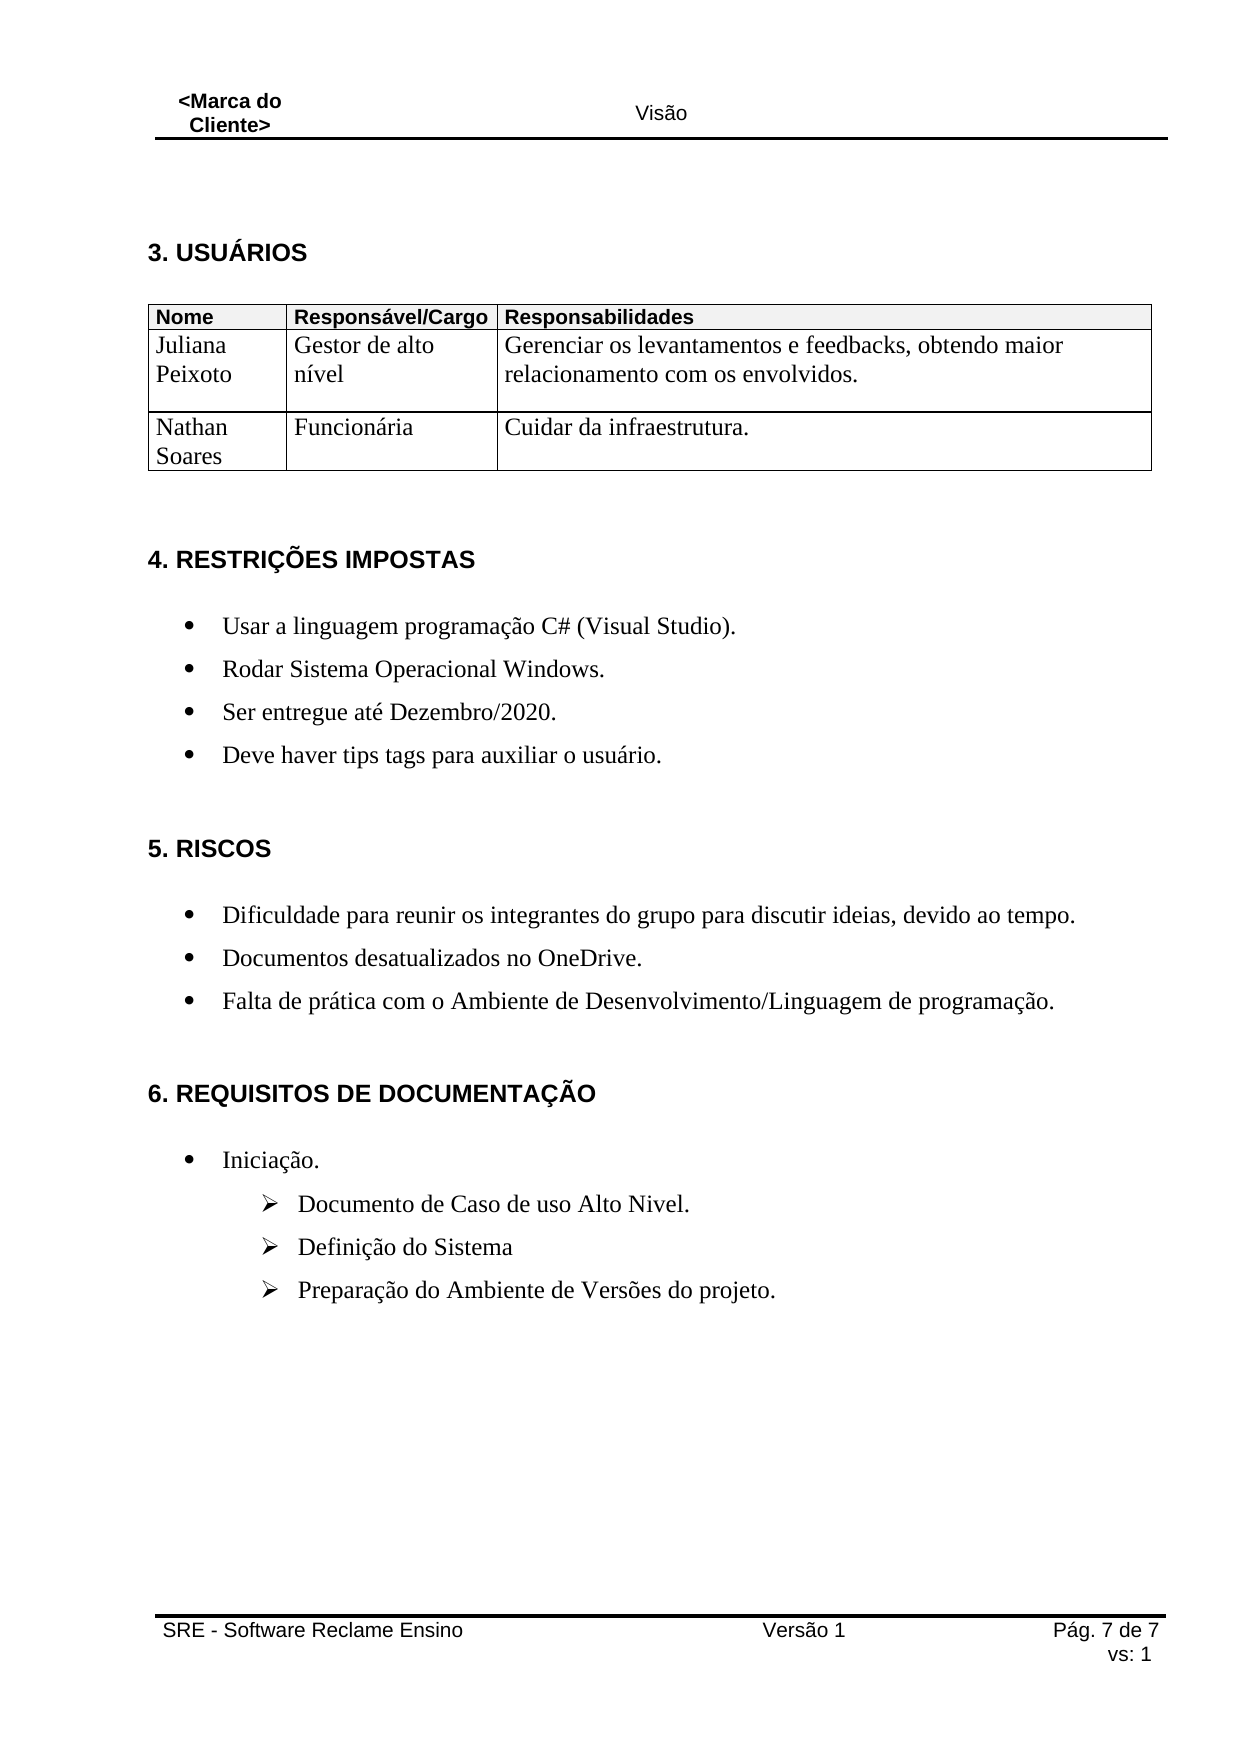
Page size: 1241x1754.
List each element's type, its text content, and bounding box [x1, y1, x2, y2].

table_header Nome [149, 305, 286, 329]
list Documentos desatualizados no OneDrive. [185, 943, 1152, 972]
table_cell Funcionária [287, 413, 497, 470]
list Rodar Sistema Operacional Windows. [185, 654, 1152, 683]
table_cell Gerenciar os levantamentos e feedbacks, obtendo maior relacionamento com os envolvidos. [498, 330, 1151, 411]
subtitle Requisitos de Documentação [148, 1079, 1152, 1108]
table_header Responsabilidades [498, 305, 1151, 329]
table_cell Cuidar da infraestrutura. [498, 413, 1151, 470]
table_header Responsável/Cargo [287, 305, 497, 329]
list Falta de prática com o Ambiente de Desenvolvimento/Linguagem de programação. [185, 986, 1152, 1015]
subtitle Riscos [148, 834, 1152, 862]
table_cell Juliana Peixoto [149, 330, 286, 411]
list Dificuldade para reunir os integrantes do grupo para discutir ideias, devido ao tempo. [185, 900, 1152, 929]
list Usar a linguagem programação C# (Visual Studio). [185, 611, 1152, 640]
table_cell Nathan Soares [149, 413, 286, 470]
list Ser entregue até Dezembro/2020. [185, 697, 1152, 726]
subtitle Restrições Impostas [148, 545, 1152, 574]
list Documento de Caso de uso Alto Nivel. [260, 1189, 1152, 1217]
table_cell Gestor de alto nível [287, 330, 497, 411]
subtitle Usuários [148, 238, 1152, 266]
list Definição do Sistema [260, 1232, 1152, 1261]
list Iniciação. [185, 1146, 1152, 1174]
list Preparação do Ambiente de Versões do projeto. [260, 1275, 1152, 1304]
list Deve haver tips tags para auxiliar o usuário. [185, 741, 1152, 769]
